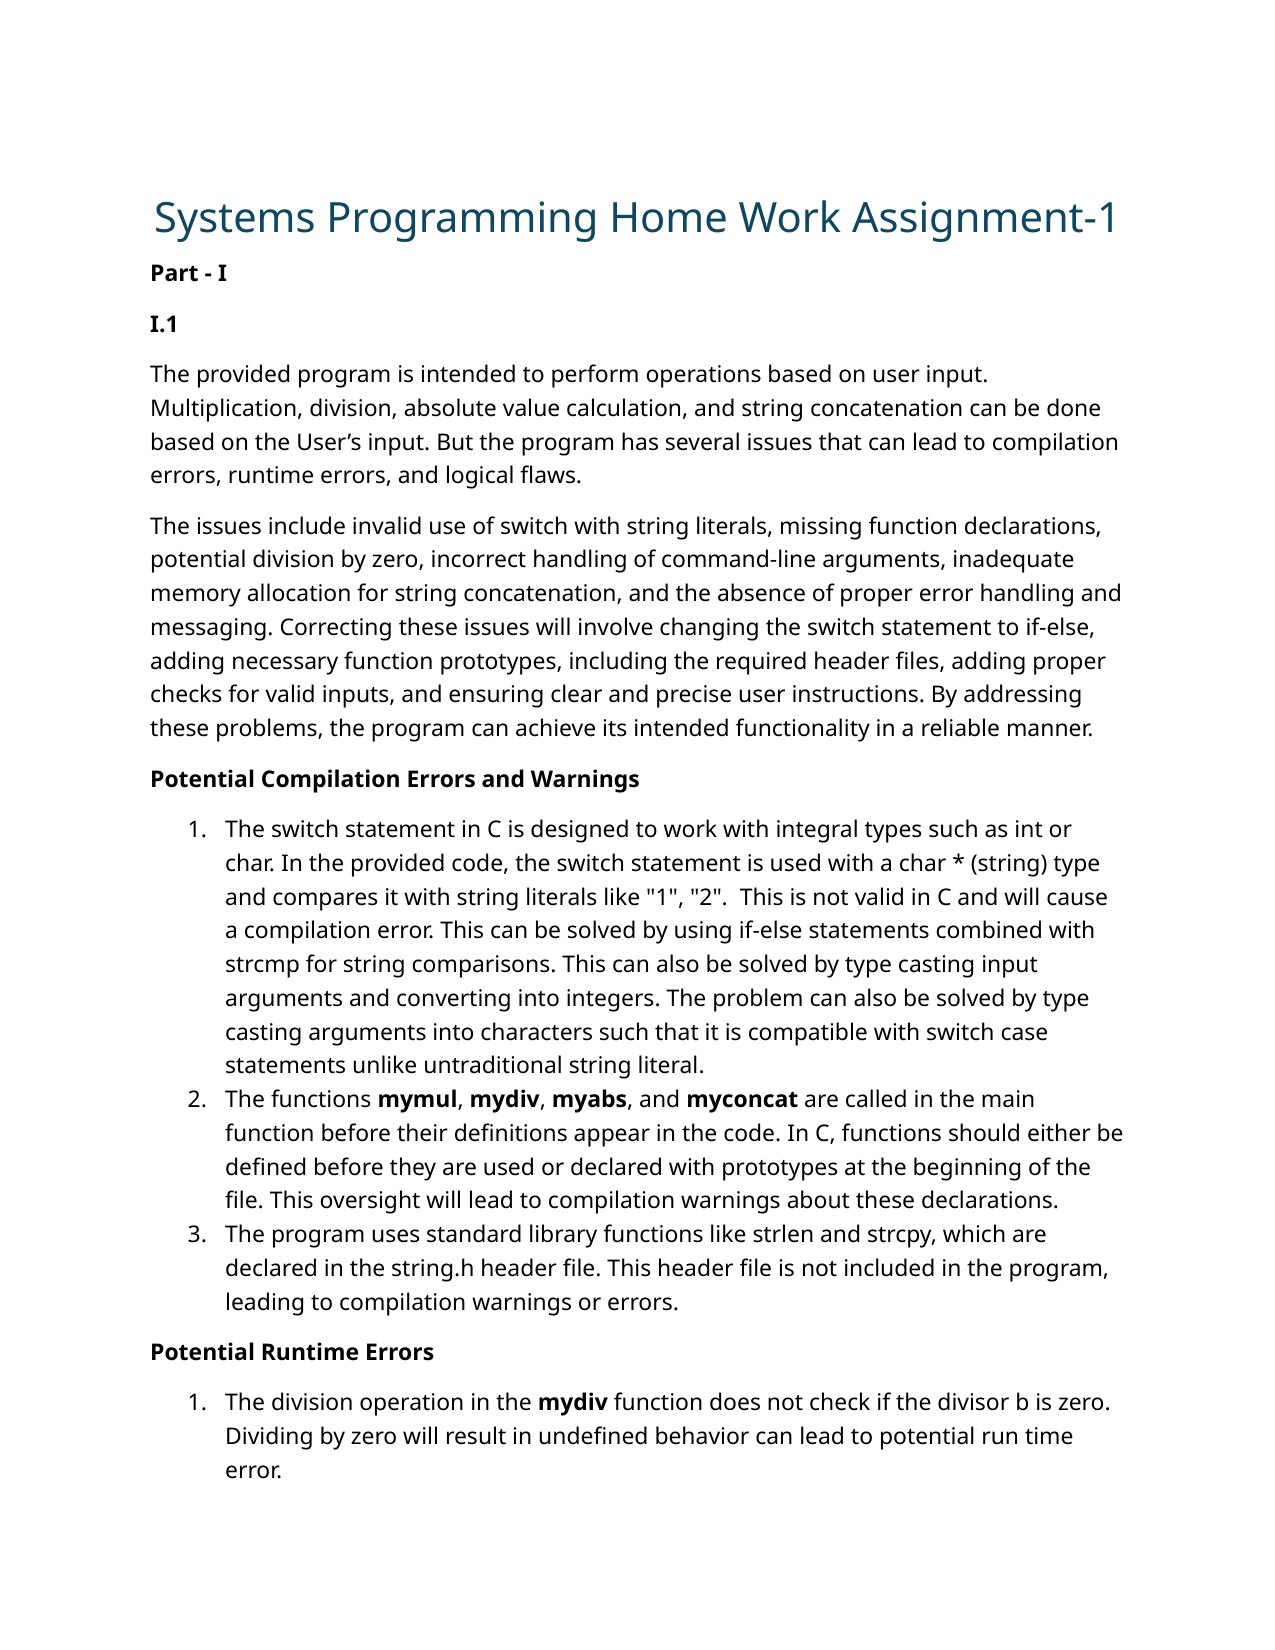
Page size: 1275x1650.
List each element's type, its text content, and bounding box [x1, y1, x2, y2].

text Potential Runtime Errors [150, 1336, 1125, 1367]
text The issues include invalid use of switch with string literals, missing function declarations, potential division by zero, incorrect handling of command-line arguments, inadequate memory allocation for string concatenation, and the absence of proper error handling and messaging. Correcting these issues will involve changing the switch statement to if-else, adding necessary function prototypes, including the required header files, adding proper checks for valid inputs, and ensuring clear and precise user instructions. By addressing these problems, the program can achieve its intended functionality in a reliable manner. [150, 509, 1125, 743]
list The division operation in the mydiv function does not check if the divisor b is zero. Dividing by zero will result in undefined behavior can lead to potential run time error. [187, 1386, 1125, 1485]
text I.1 [150, 307, 1125, 339]
text Potential Compilation Errors and Warnings [150, 762, 1125, 794]
list The program uses standard library functions like strlen and strcpy, which are declared in the string.h header file. This header file is not included in the program, leading to compilation warnings or errors. [187, 1218, 1125, 1317]
subtitle Systems Programming Home Work Assignment-1 [150, 187, 1125, 244]
text Part - I [150, 257, 1125, 288]
list The functions mymul, mydiv, myabs, and myconcat are called in the main function before their definitions appear in the code. In C, functions should either be defined before they are used or declared with prototypes at the beginning of the file. This oversight will lead to compilation warnings about these declarations. [187, 1083, 1125, 1215]
list The switch statement in C is designed to work with integral types such as int or char. In the provided code, the switch statement is used with a char * (string) type and compares it with string literals like "1", "2". This is not valid in C and will cause a compilation error. This can be solved by using if-else statements combined with strcmp for string comparisons. This can also be solved by type casting input arguments and converting into integers. The problem can also be solved by type casting arguments into characters such that it is compatible with switch case statements unlike untraditional string literal. [187, 813, 1125, 1080]
text The provided program is intended to perform operations based on user input. Multiplication, division, absolute value calculation, and string concatenation can be done based on the User’s input. But the program has several issues that can lead to compilation errors, runtime errors, and logical flaws. [150, 358, 1125, 490]
